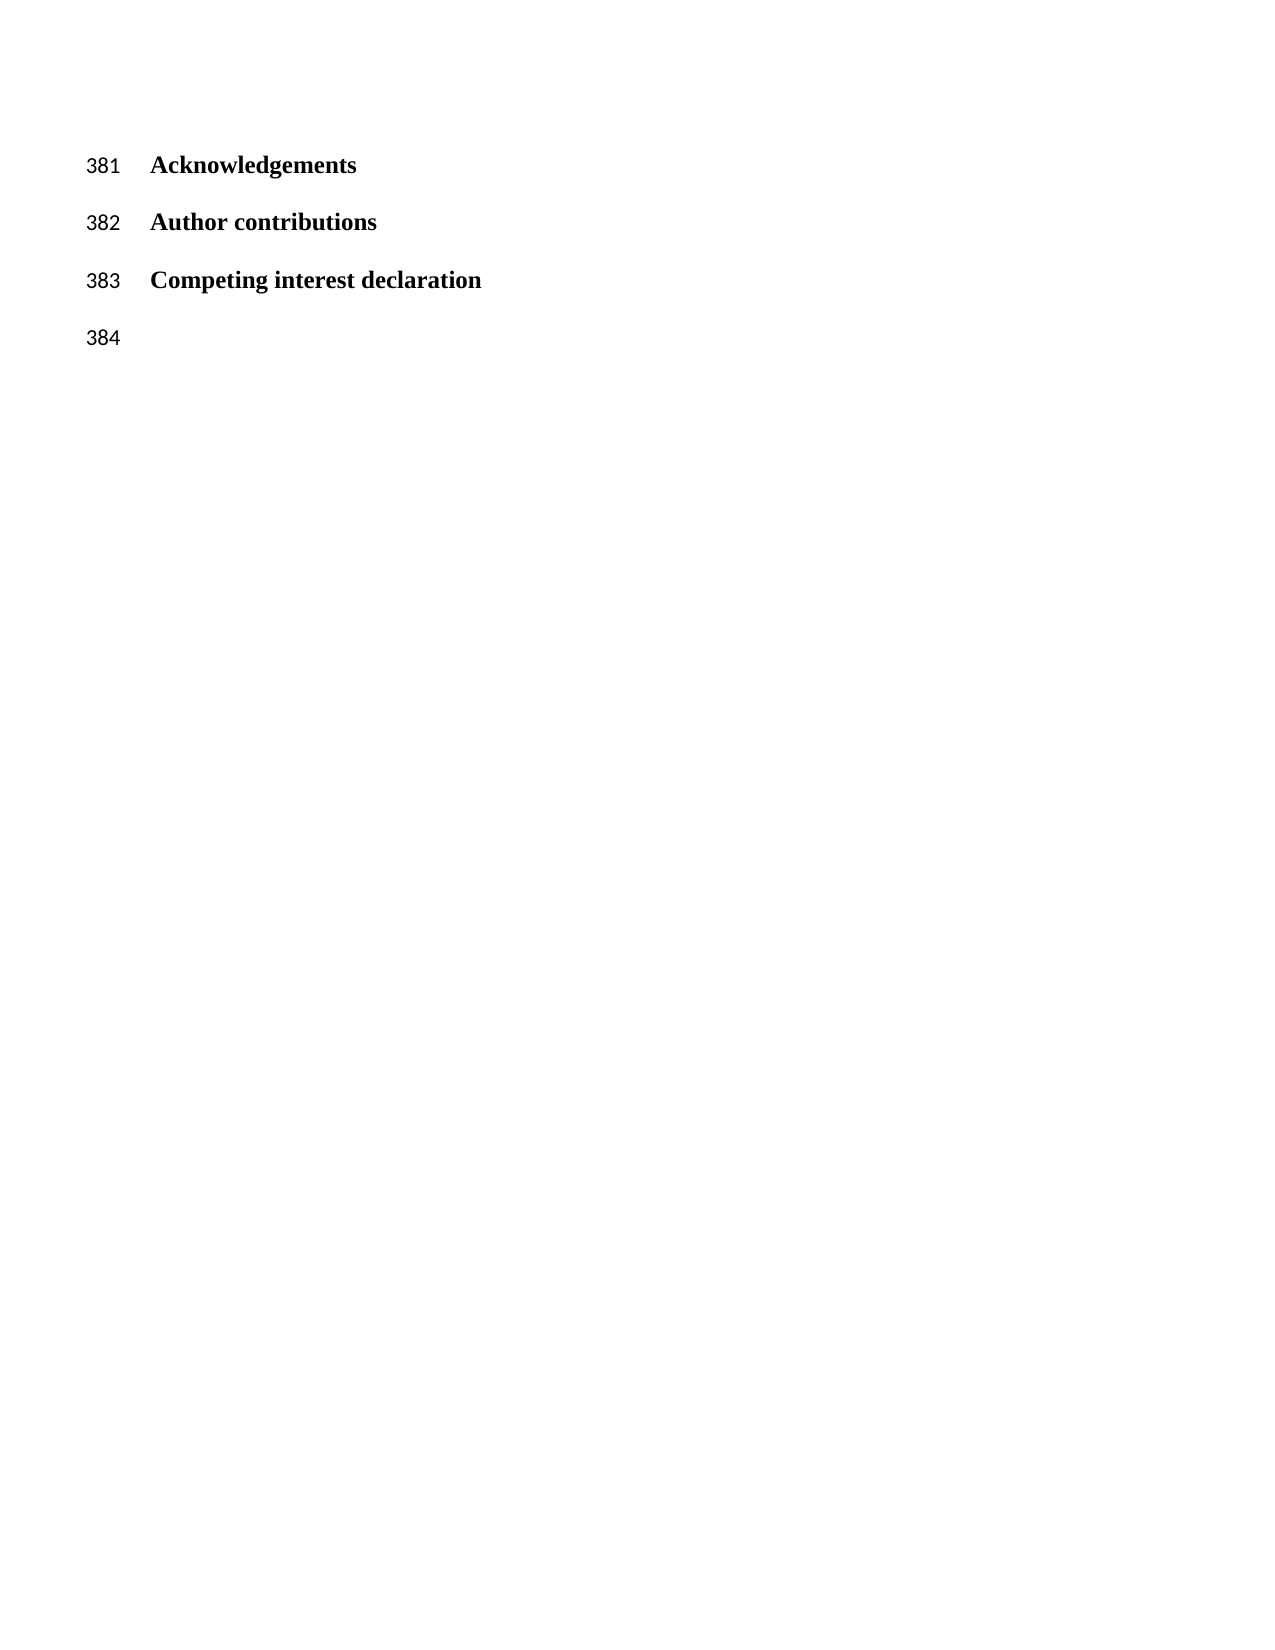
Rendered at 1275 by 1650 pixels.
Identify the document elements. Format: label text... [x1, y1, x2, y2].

text Competing interest declaration [150, 265, 1125, 294]
text Author contributions [150, 207, 1125, 236]
text Acknowledgements [150, 150, 1125, 179]
